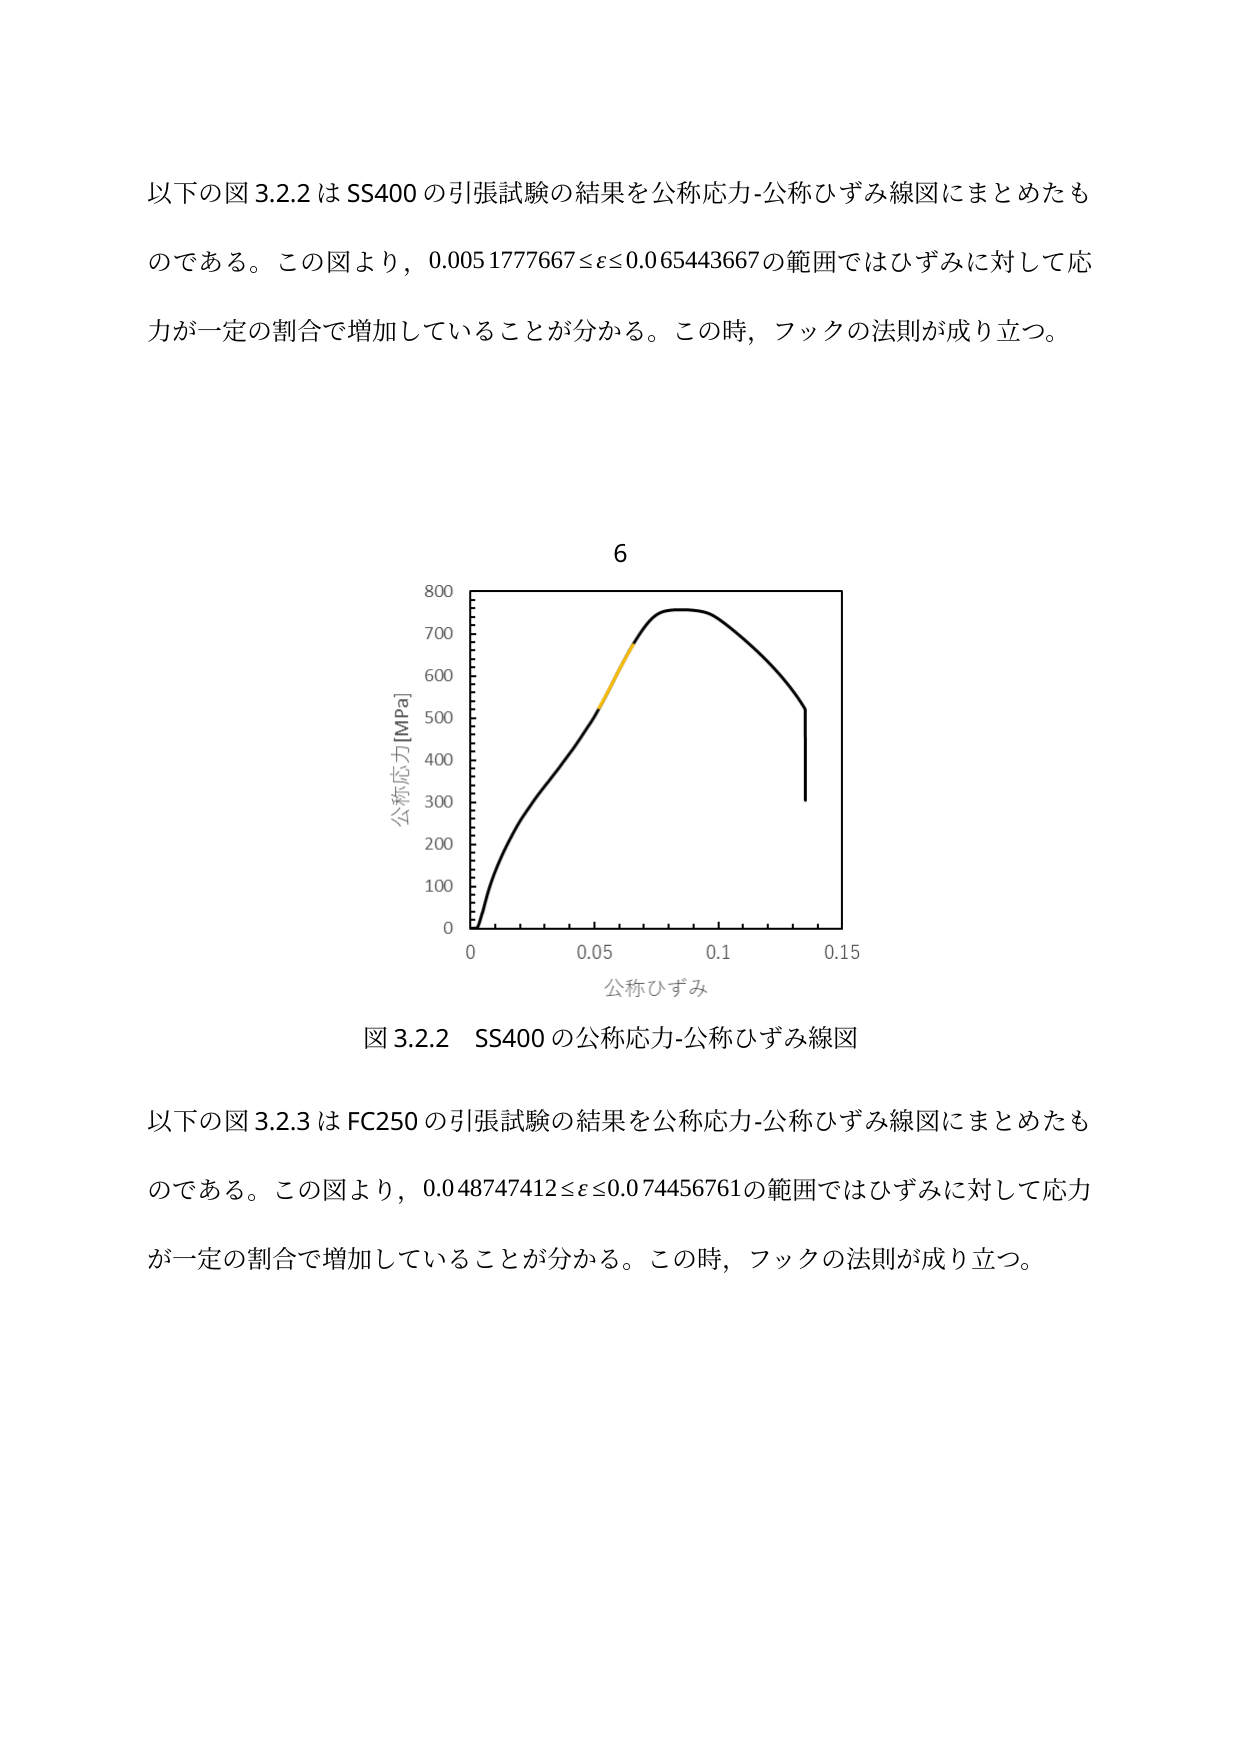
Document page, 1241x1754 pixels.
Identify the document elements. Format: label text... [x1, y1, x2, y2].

text 以下の図3.2.2はSS400の引張試験の結果を公称応力-公称ひずみ線図にまとめたものである。この図より，の範囲ではひずみに対して応力が一定の割合で増加していることが分かる。この時，フックの法則が成り立つ。 [148, 157, 1092, 364]
text 以下の図3.2.3はFC250の引張試験の結果を公称応力-公称ひずみ線図にまとめたものである。この図より，の範囲ではひずみに対して応力が一定の割合で増加していることが分かる。この時，フックの法則が成り立つ。 [148, 1086, 1092, 1292]
picture [357, 570, 883, 1032]
text 6 [148, 536, 1092, 570]
